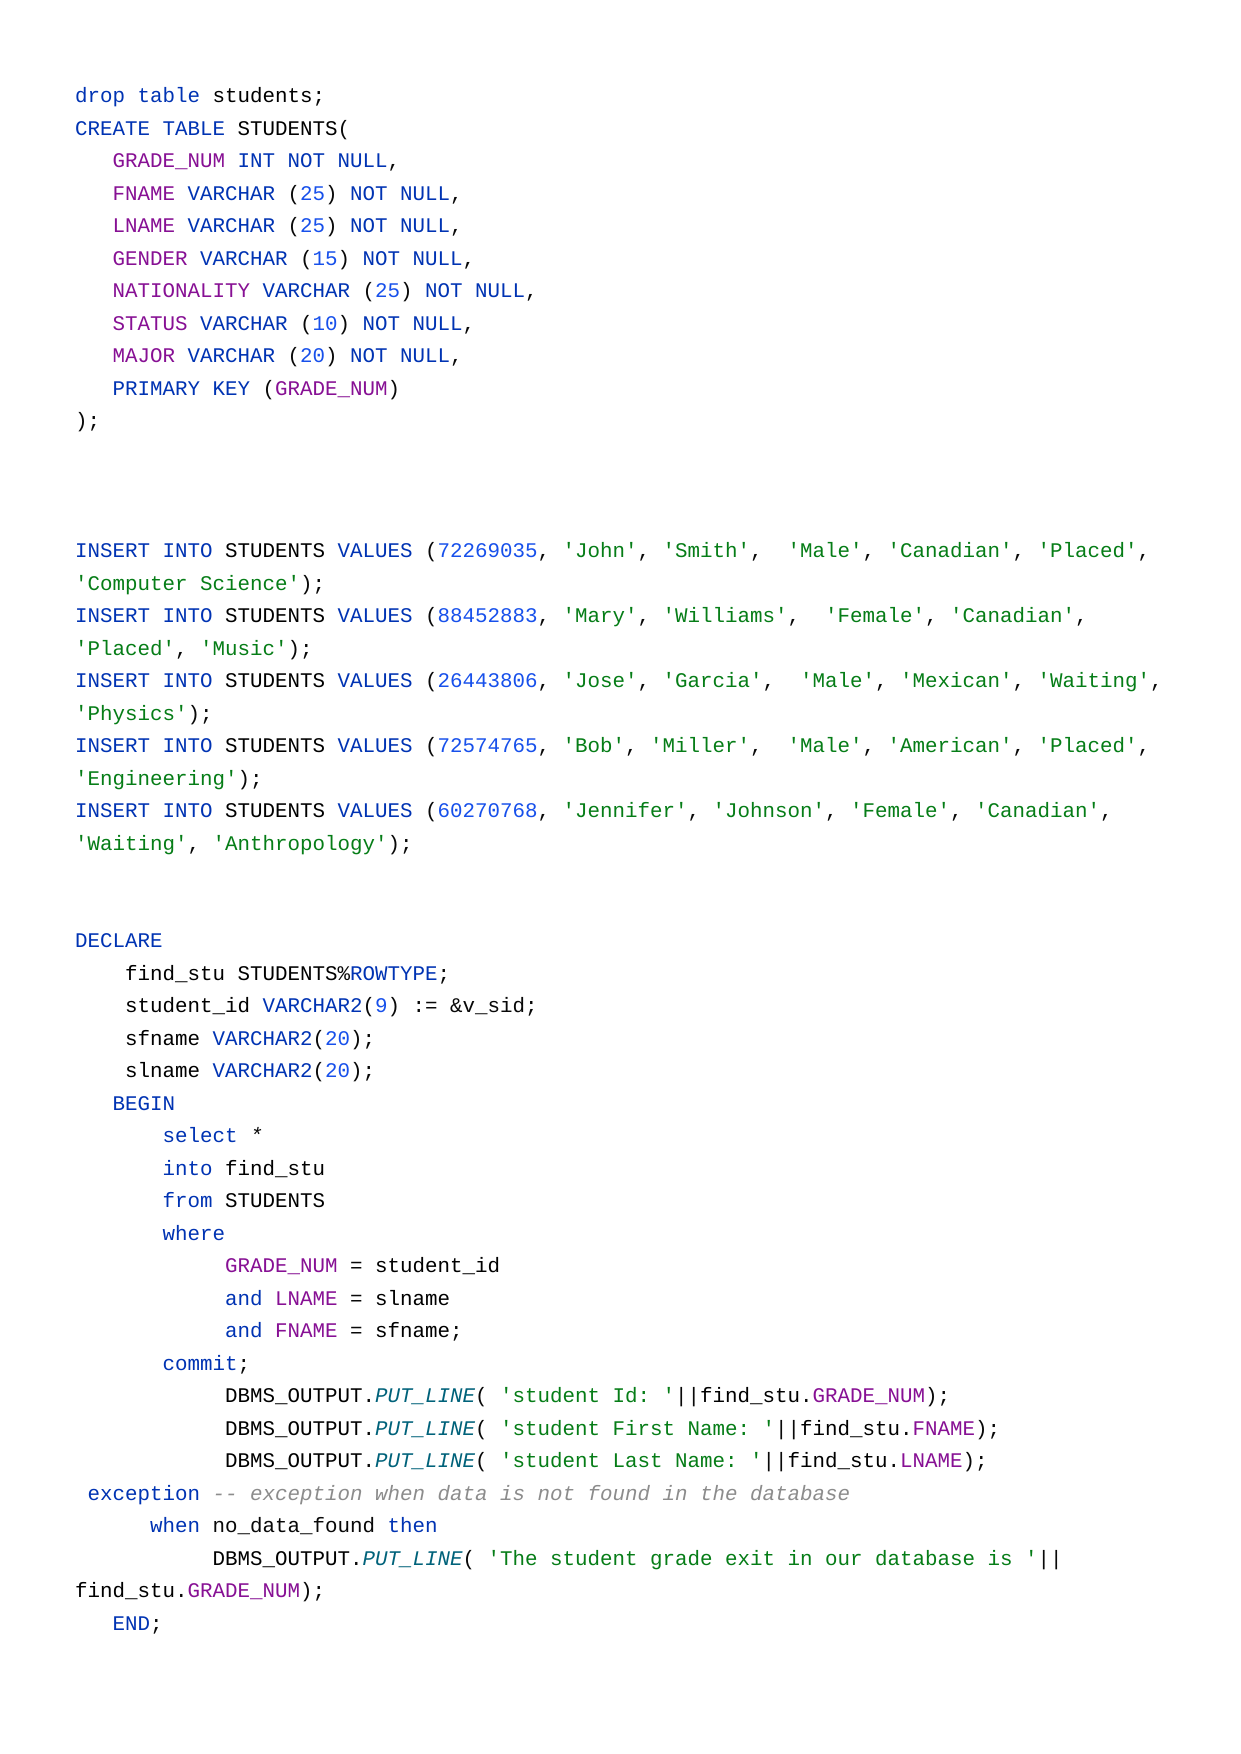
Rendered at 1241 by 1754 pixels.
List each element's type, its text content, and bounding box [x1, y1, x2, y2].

text drop table students; CREATE TABLE STUDENTS( GRADE_NUM INT NOT NULL, FNAME VARCHAR (25) NOT NULL, LNAME VARCHAR (25) NOT NULL, GENDER VARCHAR (15) NOT NULL, NATIONALITY VARCHAR (25) NOT NULL, STATUS VARCHAR (10) NOT NULL, MAJOR VARCHAR (20) NOT NULL, PRIMARY KEY (GRADE_NUM) ); INSERT INTO STUDENTS VALUES (72269035, 'John', 'Smith', 'Male', 'Canadian', 'Placed', 'Computer Science'); INSERT INTO STUDENTS VALUES (88452883, 'Mary', 'Williams', 'Female', 'Canadian', 'Placed', 'Music'); INSERT INTO STUDENTS VALUES (26443806, 'Jose', 'Garcia', 'Male', 'Mexican', 'Waiting', 'Physics'); INSERT INTO STUDENTS VALUES (72574765, 'Bob', 'Miller', 'Male', 'American', 'Placed', 'Engineering'); INSERT INTO STUDENTS VALUES (60270768, 'Jennifer', 'Johnson', 'Female', 'Canadian', 'Waiting', 'Anthropology'); DECLARE find_stu STUDENTS%ROWTYPE; student_id VARCHAR2(9) := &v_sid; sfname VARCHAR2(20); slname VARCHAR2(20); BEGIN select * into find_stu from STUDENTS where GRADE_NUM = student_id and LNAME = slname and FNAME = sfname; commit; DBMS_OUTPUT.PUT_LINE( 'student Id: '||find_stu.GRADE_NUM); DBMS_OUTPUT.PUT_LINE( 'student First Name: '||find_stu.FNAME); DBMS_OUTPUT.PUT_LINE( 'student Last Name: '||find_stu.LNAME); exception -- exception when data is not found in the database when no_data_found then DBMS_OUTPUT.PUT_LINE( 'The student grade exit in our database is '||find_stu.GRADE_NUM); END; [75, 81, 1165, 1641]
